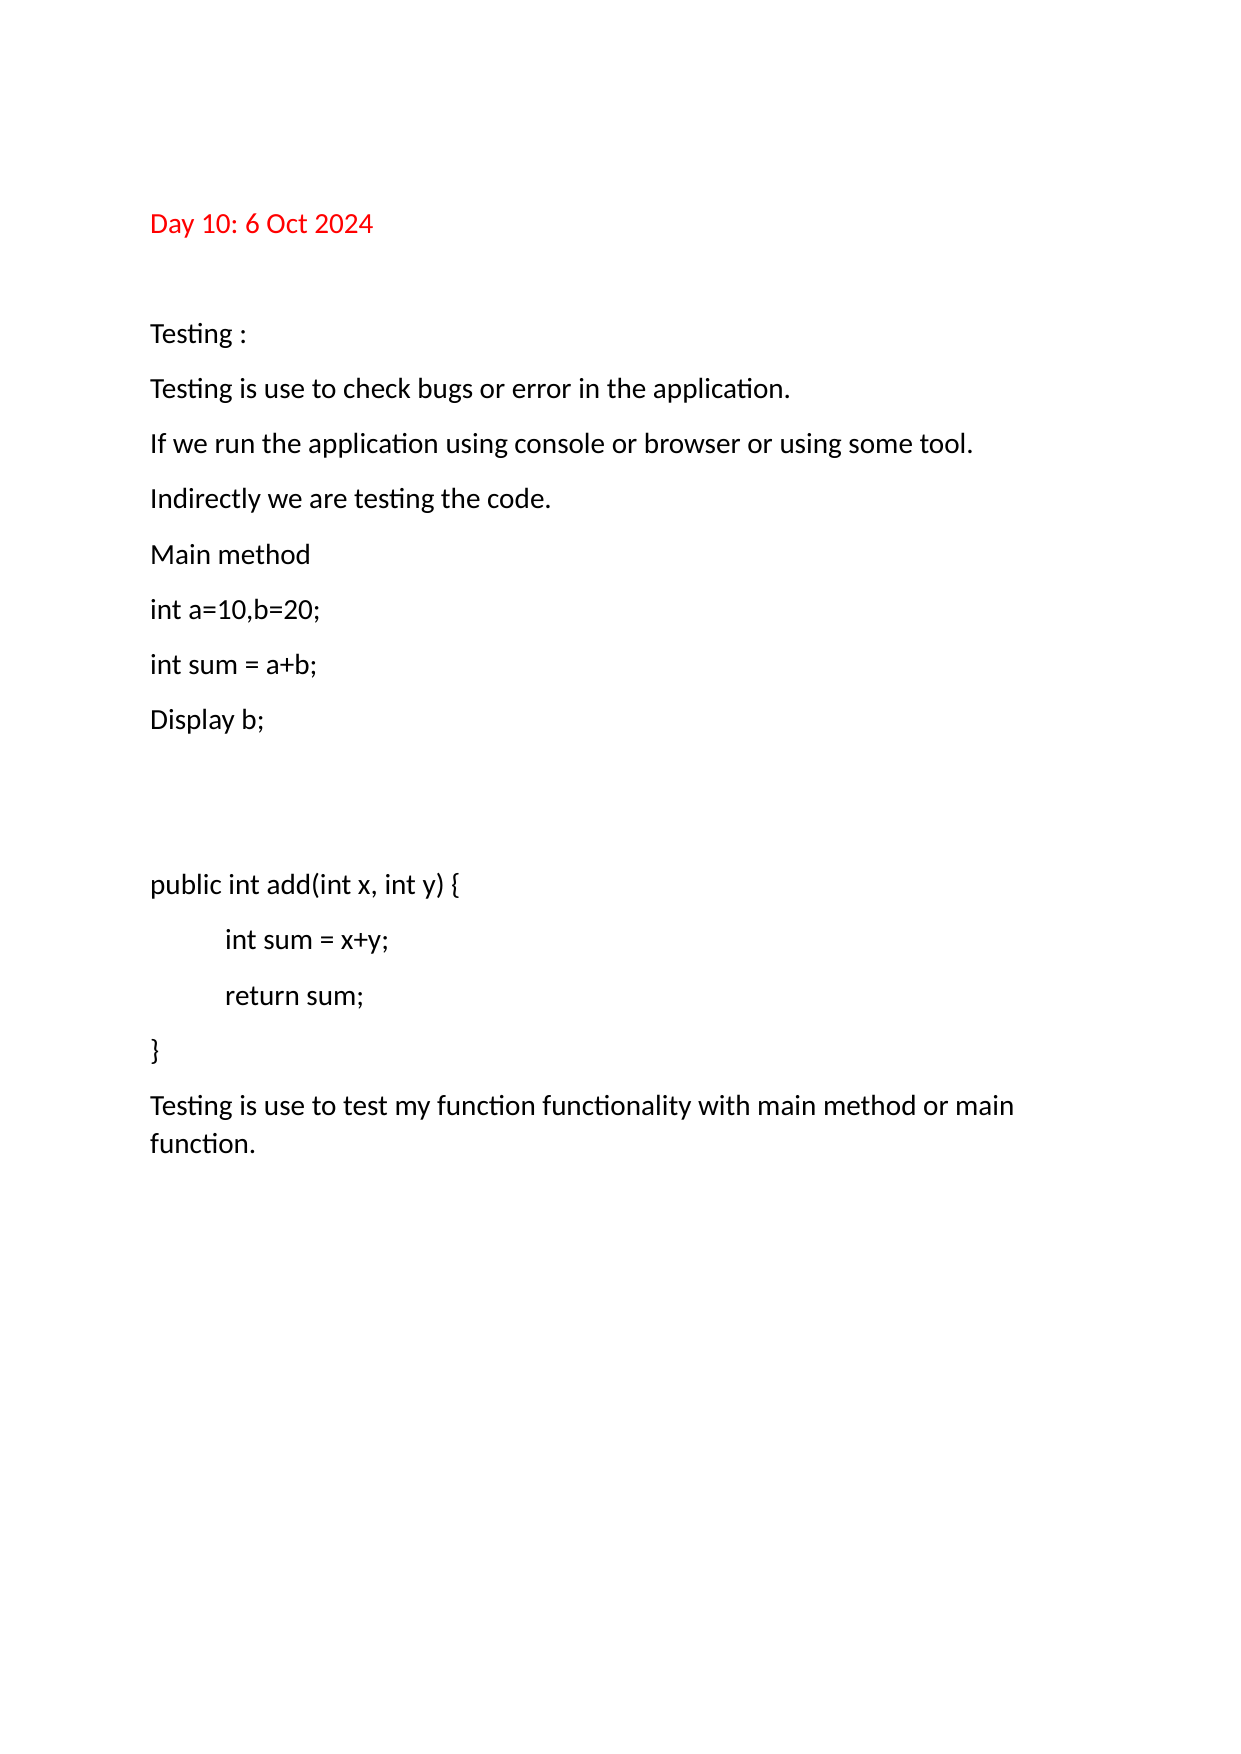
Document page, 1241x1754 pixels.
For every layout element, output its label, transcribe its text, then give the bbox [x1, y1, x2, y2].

text int sum = x+y; [150, 921, 1090, 957]
text Day 10: 6 Oct 2024 [150, 205, 1090, 241]
text Testing is use to test my function functionality with main method or main function. [150, 1087, 1090, 1161]
text public int add(int x, int y) { [150, 866, 1090, 902]
text int a=10,b=20; [150, 591, 1090, 626]
text If we run the application using console or browser or using some tool. [150, 426, 1090, 461]
text Indirectly we are testing the code. [150, 481, 1090, 516]
text Testing is use to check bugs or error in the application. [150, 370, 1090, 406]
text int sum = a+b; [150, 646, 1090, 682]
text Display b; [150, 701, 1090, 737]
text return sum; [150, 977, 1090, 1012]
text } [150, 1032, 1090, 1067]
text Main method [150, 536, 1090, 571]
text Testing : [150, 315, 1090, 351]
